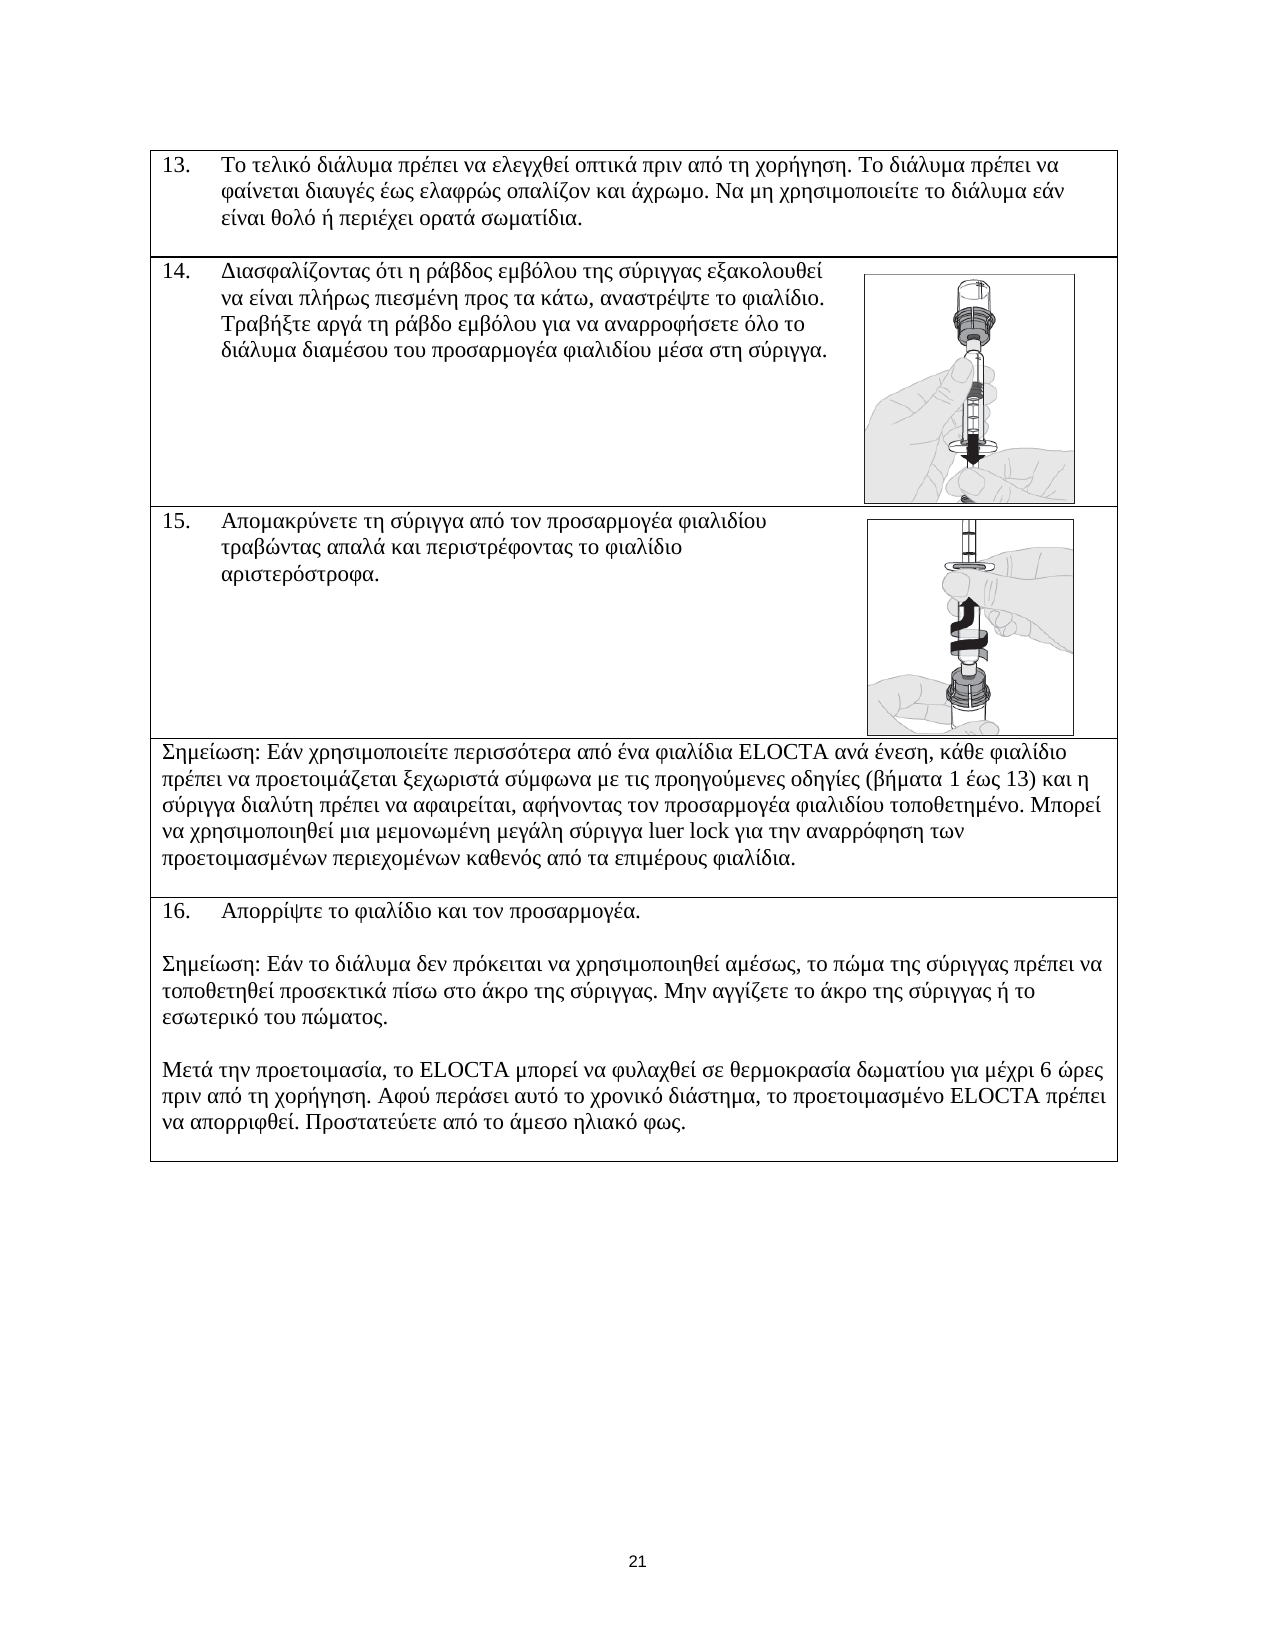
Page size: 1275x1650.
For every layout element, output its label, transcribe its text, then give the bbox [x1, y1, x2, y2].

picture [861, 514, 1075, 738]
picture [857, 269, 1082, 506]
table_cell 15. Απομακρύνετε τη σύριγγα από τον προσαρμογέα φιαλιδίου τραβώντας απαλά και περιστρέφοντας το φιαλίδιο αριστερόστροφα. [151, 507, 846, 737]
table_cell [846, 258, 1117, 506]
table_cell 13. Το τελικό διάλυμα πρέπει να ελεγχθεί οπτικά πριν από τη χορήγηση. Το διάλυμα πρέπει να φαίνεται διαυγές έως ελαφρώς οπαλίζον και άχρωμο. Να μη χρησιμοποιείτε το διάλυμα εάν είναι θολό ή περιέχει ορατά σωματίδια. [151, 151, 1117, 256]
table_cell 16. Απορρίψτε το φιαλίδιο και τον προσαρμογέα. Σημείωση: Εάν το διάλυμα δεν πρόκειται να χρησιμοποιηθεί αμέσως, το πώμα της σύριγγας πρέπει να τοποθετηθεί προσεκτικά πίσω στο άκρο της σύριγγας. Μην αγγίζετε το άκρο της σύριγγας ή το εσωτερικό του πώματος. Μετά την προετοιμασία, το ELOCTA μπορεί να φυλαχθεί σε θερμοκρασία δωματίου για μέχρι 6 ώρες πριν από τη χορήγηση. Αφού περάσει αυτό το χρονικό διάστημα, το προετοιμασμένο ELOCTA πρέπει να απορριφθεί. Προστατεύετε από το άμεσο ηλιακό φως. [151, 898, 1117, 1161]
table_cell 14. Διασφαλίζοντας ότι η ράβδος εμβόλου της σύριγγας εξακολουθεί να είναι πλήρως πιεσμένη προς τα κάτω, αναστρέψτε το φιαλίδιο. Τραβήξτε αργά τη ράβδο εμβόλου για να αναρροφήσετε όλο το διάλυμα διαμέσου του προσαρμογέα φιαλιδίου μέσα στη σύριγγα. [151, 258, 846, 506]
table_cell [846, 507, 1117, 737]
table_cell Σημείωση: Εάν χρησιμοποιείτε περισσότερα από ένα φιαλίδια ELOCTA ανά ένεση, κάθε φιαλίδιο πρέπει να προετοιμάζεται ξεχωριστά σύμφωνα με τις προηγούμενες οδηγίες (βήματα 1 έως 13) και η σύριγγα διαλύτη πρέπει να αφαιρείται, αφήνοντας τον προσαρμογέα φιαλιδίου τοποθετημένο. Μπορεί να χρησιμοποιηθεί μια μεμονωμένη μεγάλη σύριγγα luer lock για την αναρρόφηση των προετοιμασμένων περιεχομένων καθενός από τα επιμέρους φιαλίδια. [151, 739, 1117, 897]
